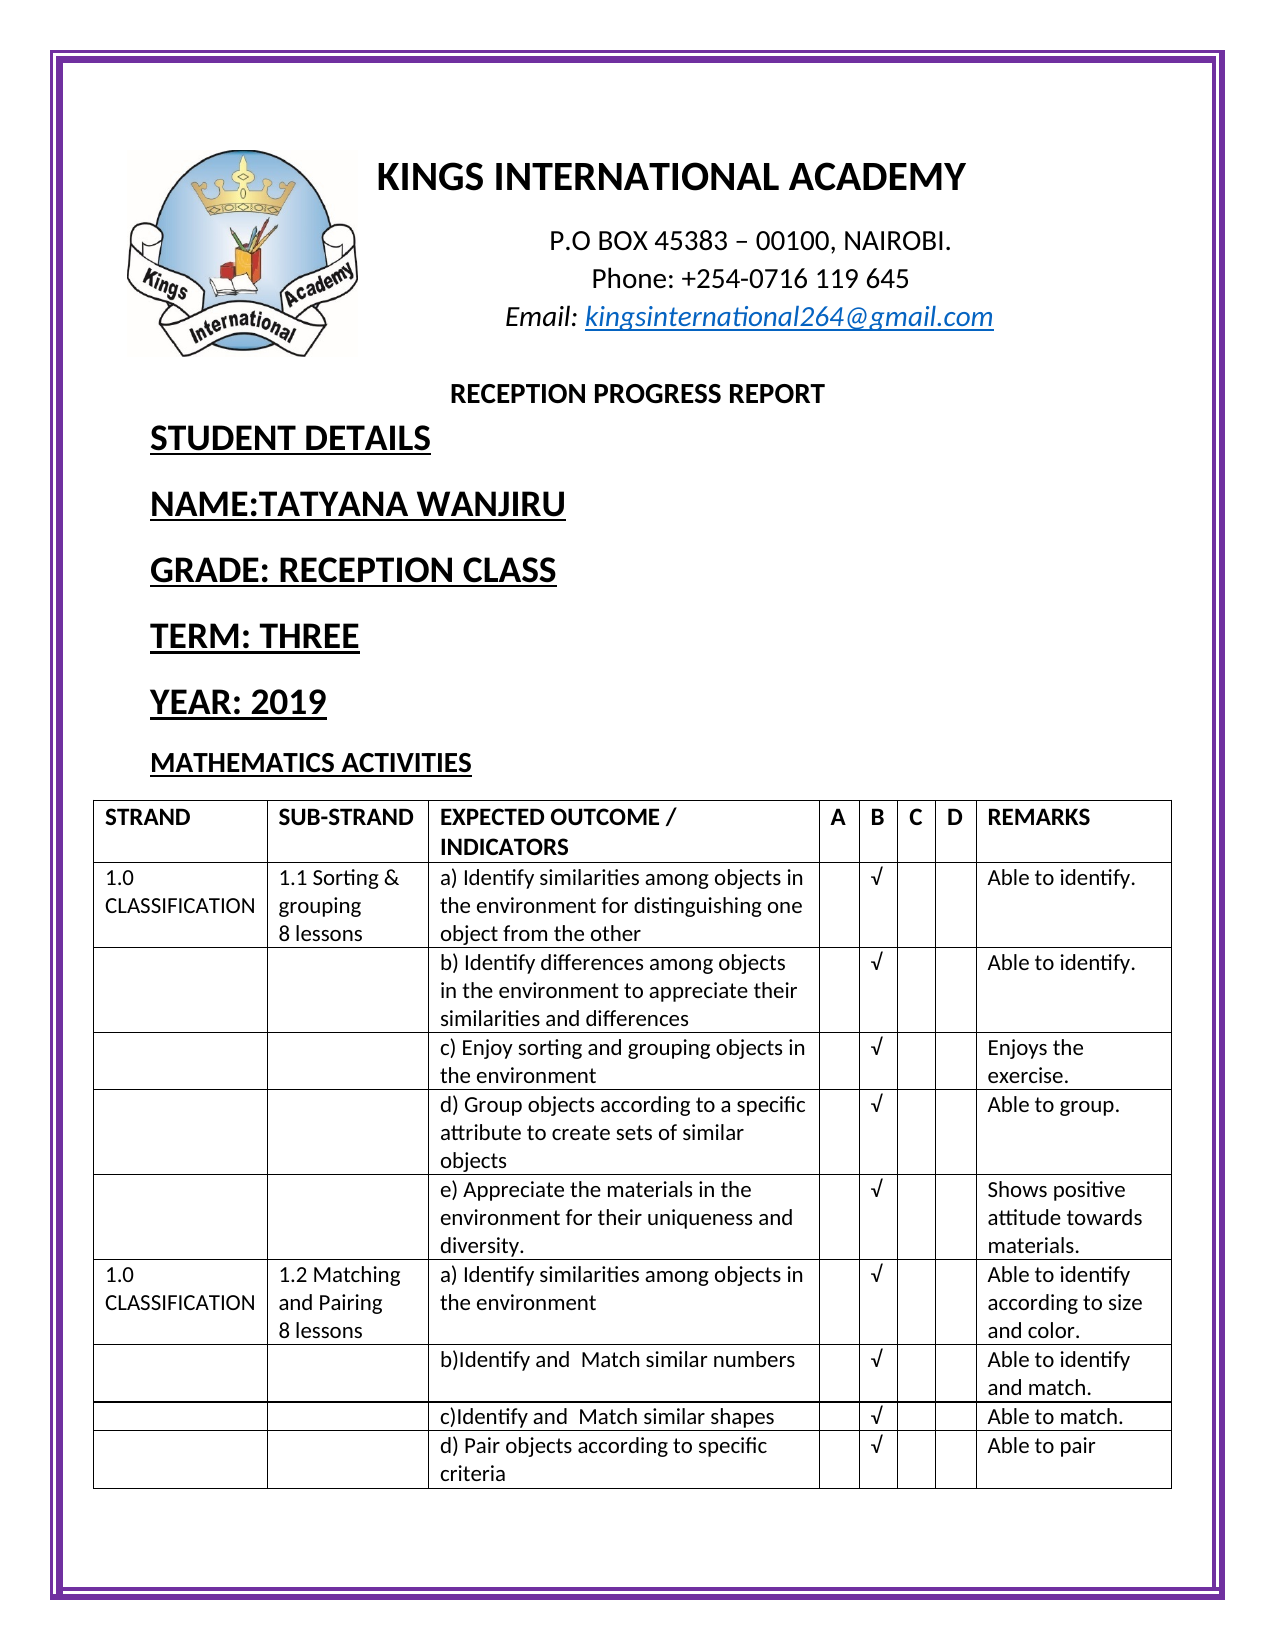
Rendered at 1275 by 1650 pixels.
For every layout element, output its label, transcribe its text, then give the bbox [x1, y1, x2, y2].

table_cell a) Identify similarities among objects in the environment [429, 1260, 819, 1344]
table_cell [268, 1403, 428, 1430]
text STUDENT DETAILS [150, 414, 1125, 459]
table_header STRAND [94, 801, 267, 862]
table_cell [820, 1033, 859, 1089]
text MATHEMATICS ACTIVITIES [150, 744, 1125, 780]
table_cell Able to group. [977, 1090, 1171, 1174]
table_cell [820, 1345, 859, 1401]
table_cell [820, 1260, 859, 1344]
text P.O BOX 45383 – 00100, NAIROBI. [358, 222, 1125, 257]
table_cell [936, 1431, 976, 1487]
table_cell √ [860, 948, 897, 1032]
table_cell √ [860, 1090, 897, 1174]
table_cell √ [860, 1403, 897, 1430]
table_cell [898, 1090, 935, 1174]
table_cell Able to identify. [977, 948, 1171, 1032]
table_cell [898, 1175, 935, 1259]
table_header A [820, 801, 859, 862]
table_cell [94, 948, 267, 1032]
table_cell [94, 1090, 267, 1174]
table_cell [820, 1403, 859, 1430]
table_cell [936, 1260, 976, 1344]
table_cell 1.2 Matching and Pairing 8 lessons [268, 1260, 428, 1344]
table_header B [860, 801, 897, 862]
table_cell [820, 1175, 859, 1259]
table_cell [898, 863, 935, 947]
table_header SUB-STRAND [268, 801, 428, 862]
table_cell Able to match. [977, 1403, 1171, 1430]
table_cell [268, 1345, 428, 1401]
table_cell [936, 1403, 976, 1430]
table_cell [94, 1403, 267, 1430]
picture [127, 150, 358, 357]
table_cell [936, 1175, 976, 1259]
table_cell 1.0 CLASSIFICATION [94, 863, 267, 947]
table_cell Able to identify according to size and color. [977, 1260, 1171, 1344]
table_cell c) Enjoy sorting and grouping objects in the environment [429, 1033, 819, 1089]
table_cell [820, 948, 859, 1032]
table_cell √ [860, 1033, 897, 1089]
table_cell [268, 1033, 428, 1089]
table_cell a) Identify similarities among objects in the environment for distinguishing one object from the other [429, 863, 819, 947]
table_cell [268, 1175, 428, 1259]
text Email: kingsinternational264@gmail.com [358, 298, 1125, 334]
table_cell Shows positive attitude towards materials. [977, 1175, 1171, 1259]
table_cell d) Pair objects according to specific criteria [429, 1431, 819, 1487]
table_cell [898, 1345, 935, 1401]
table_cell √ [860, 1260, 897, 1344]
table_cell [268, 1090, 428, 1174]
table_cell [898, 948, 935, 1032]
text GRADE: RECEPTION CLASS [150, 546, 1125, 592]
table_cell [94, 1345, 267, 1401]
table_header D [936, 801, 976, 862]
table_cell [936, 1090, 976, 1174]
table_cell [936, 1345, 976, 1401]
table_cell e) Appreciate the materials in the environment for their uniqueness and diversity. [429, 1175, 819, 1259]
text KINGS INTERNATIONAL ACADEMY [358, 150, 1125, 201]
table_cell [936, 863, 976, 947]
table_cell Able to identify and match. [977, 1345, 1171, 1401]
text TERM: THREE [150, 612, 1125, 658]
table_cell [268, 948, 428, 1032]
text RECEPTION PROGRESS REPORT [150, 375, 1125, 411]
table_cell b)Identify and Match similar numbers [429, 1345, 819, 1401]
table_cell Able to pair [977, 1431, 1171, 1487]
table_cell [898, 1260, 935, 1344]
table_cell 1.1 Sorting & grouping 8 lessons [268, 863, 428, 947]
table_cell √ [860, 1345, 897, 1401]
table_header REMARKS [977, 801, 1171, 862]
text YEAR: 2019 [150, 678, 1125, 724]
table_cell √ [860, 863, 897, 947]
text Phone: +254-0716 119 645 [358, 260, 1125, 296]
table_cell Able to identify. [977, 863, 1171, 947]
table_cell c)Identify and Match similar shapes [429, 1403, 819, 1430]
table_cell [94, 1175, 267, 1259]
table_cell [820, 863, 859, 947]
table_cell [898, 1033, 935, 1089]
table_cell [268, 1431, 428, 1487]
table_cell [94, 1033, 267, 1089]
table_cell [936, 1033, 976, 1089]
table_header EXPECTED OUTCOME / INDICATORS [429, 801, 819, 862]
table_cell [898, 1431, 935, 1487]
table_cell Enjoys the exercise. [977, 1033, 1171, 1089]
table_cell d) Group objects according to a specific attribute to create sets of similar objects [429, 1090, 819, 1174]
table_cell √ [860, 1175, 897, 1259]
table_cell 1.0 CLASSIFICATION [94, 1260, 267, 1344]
table_cell [820, 1090, 859, 1174]
table_cell [94, 1431, 267, 1487]
table_cell [936, 948, 976, 1032]
table_cell b) Identify differences among objects in the environment to appreciate their similarities and differences [429, 948, 819, 1032]
table_cell √ [860, 1431, 897, 1487]
text NAME:TATYANA WANJIRU [150, 480, 1125, 526]
table_header C [898, 801, 935, 862]
table_cell [820, 1431, 859, 1487]
table_cell [898, 1403, 935, 1430]
